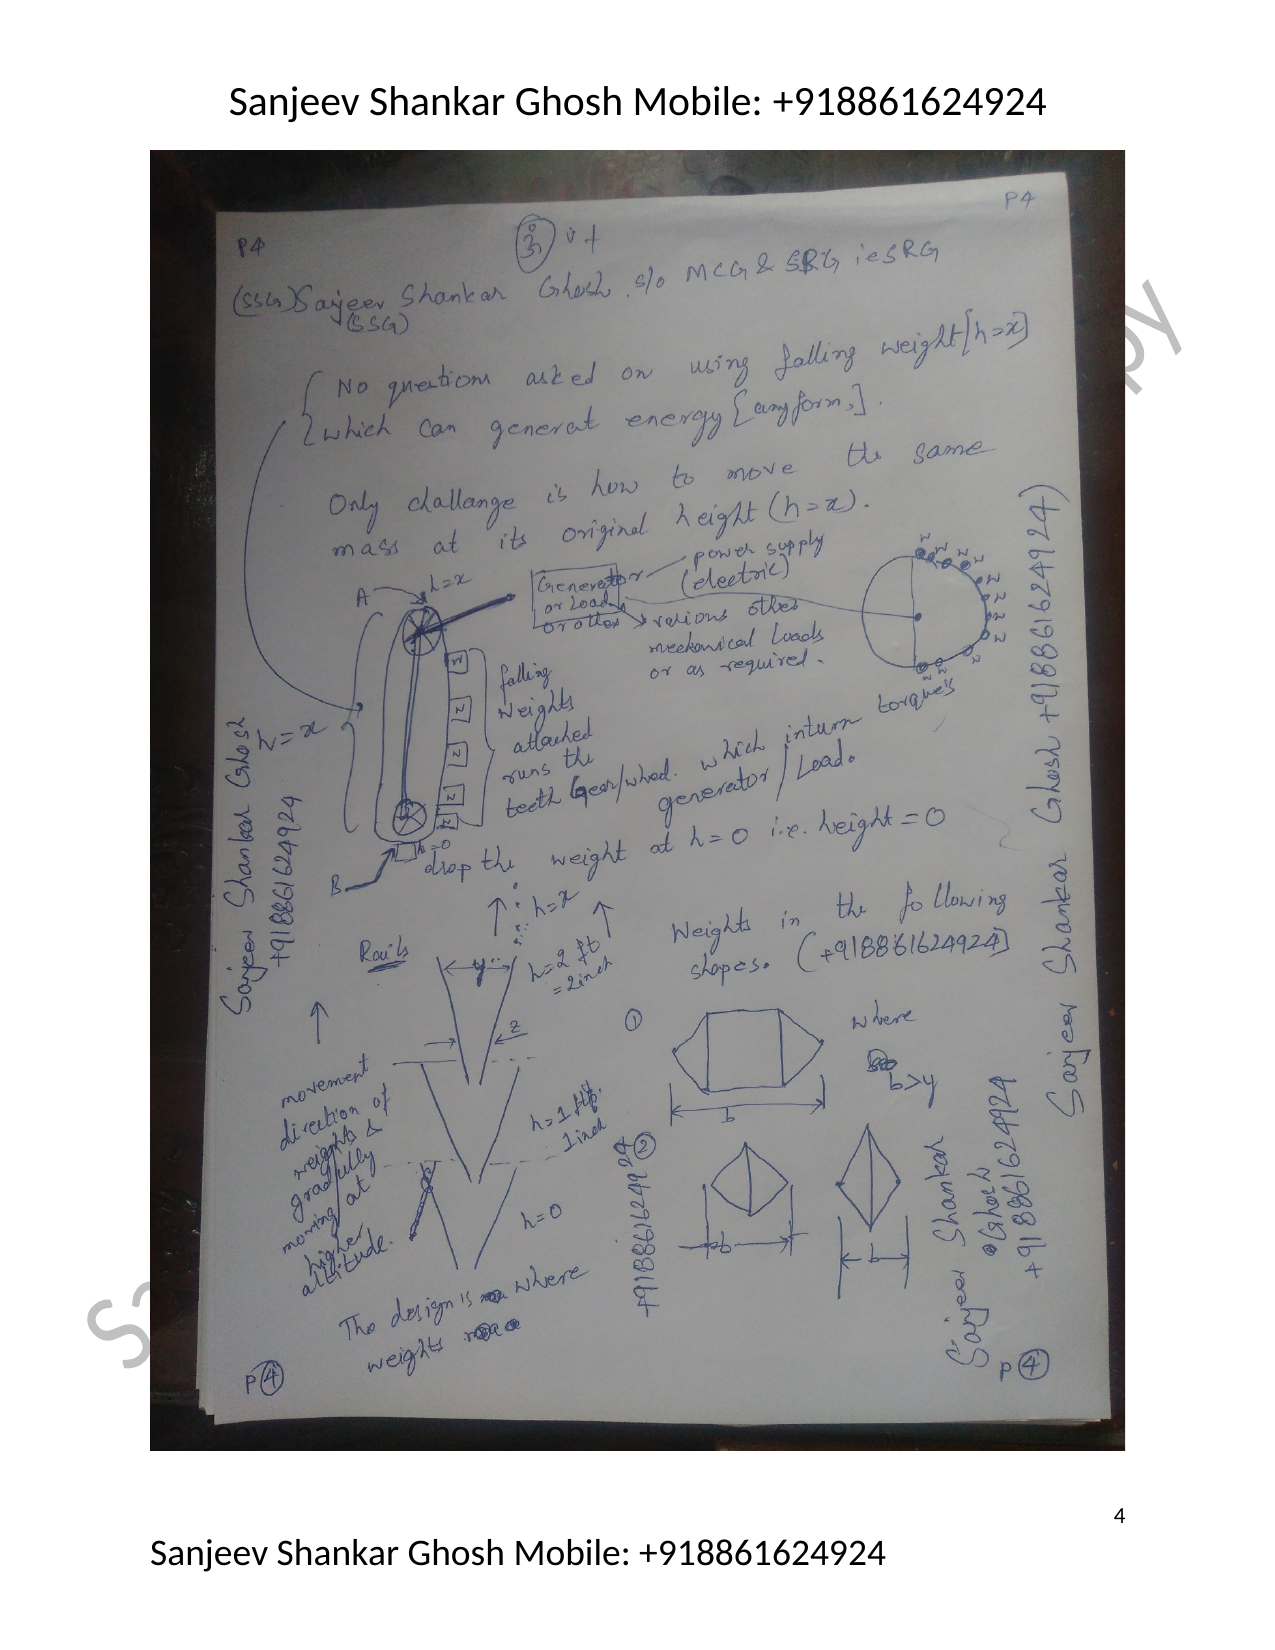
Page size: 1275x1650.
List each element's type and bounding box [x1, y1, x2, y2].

picture [150, 150, 1125, 1451]
